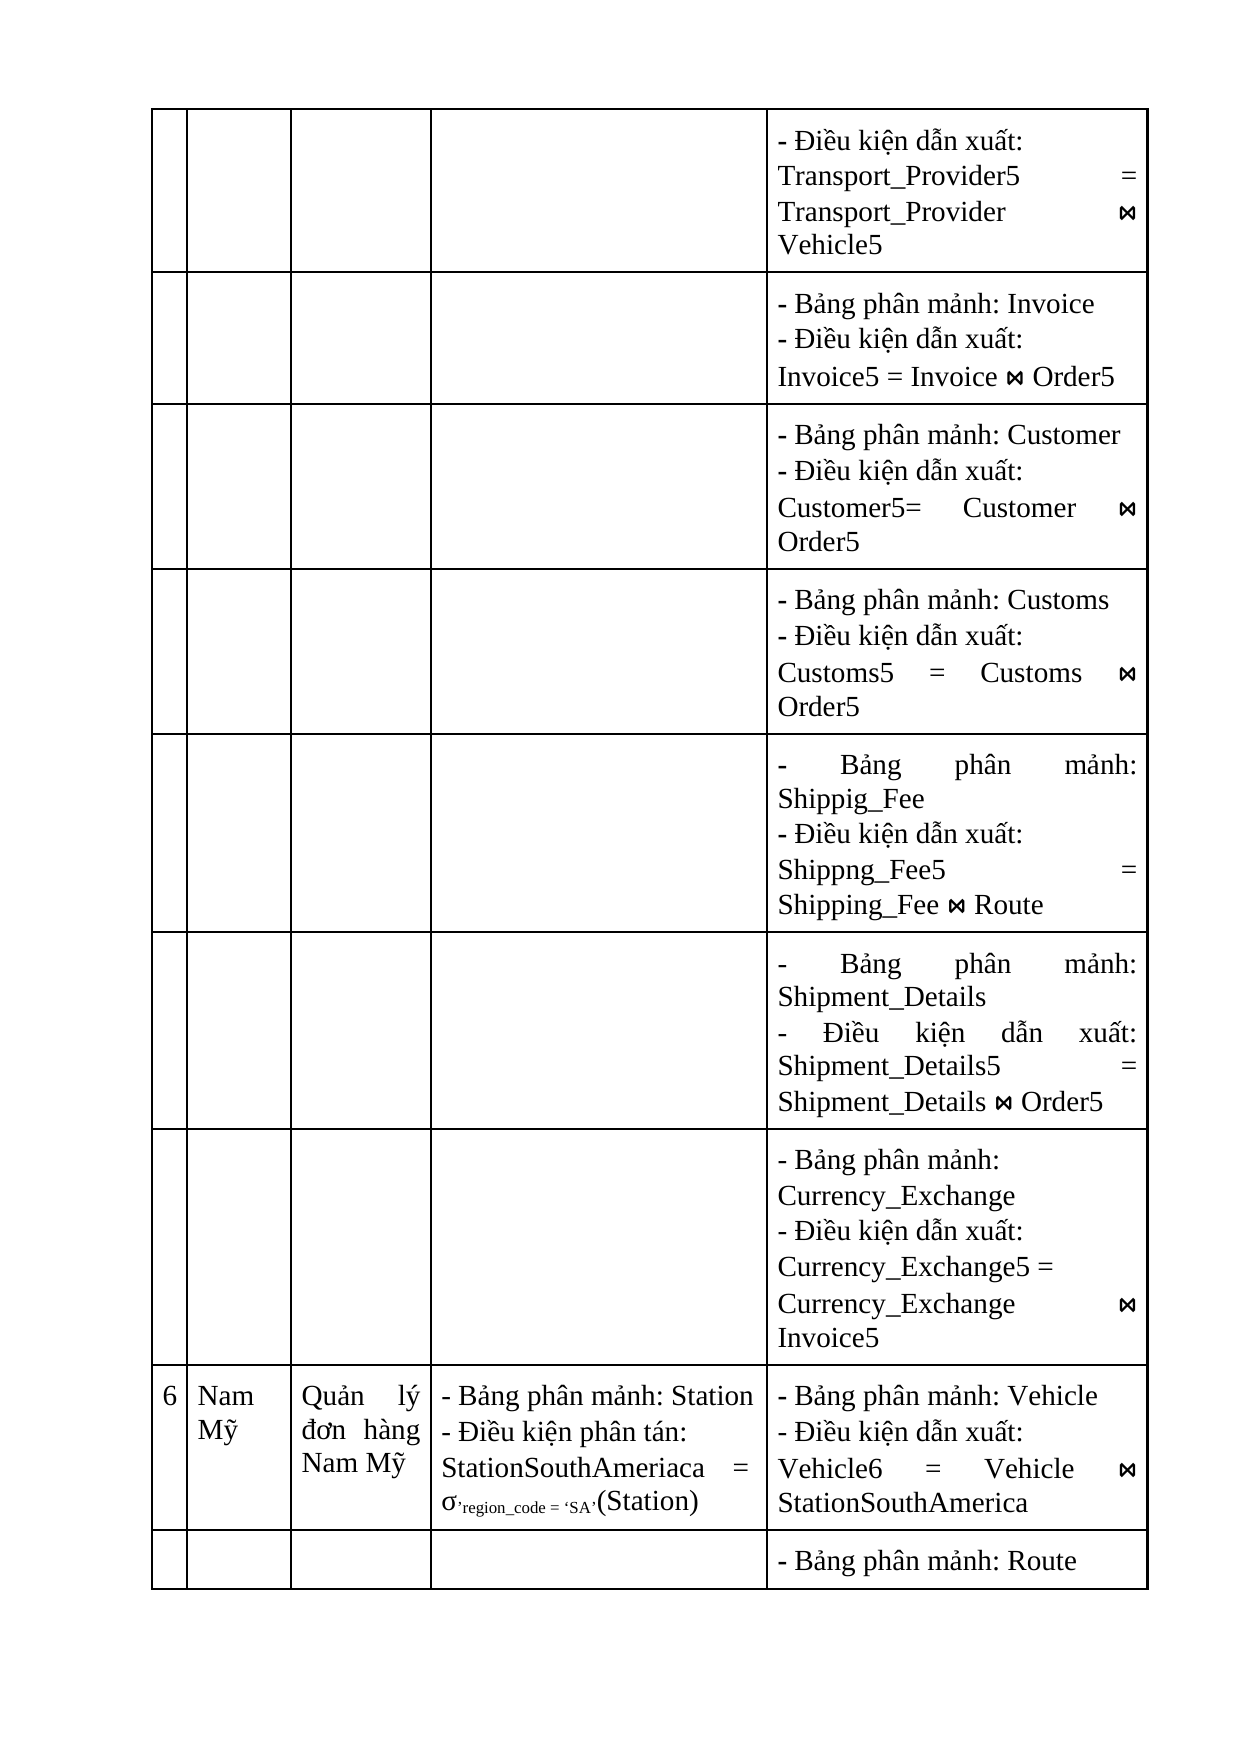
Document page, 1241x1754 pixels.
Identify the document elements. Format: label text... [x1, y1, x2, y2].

table_cell [292, 1130, 430, 1364]
table_cell Quản lý đơn hàng Nam Mỹ [292, 1366, 430, 1529]
table_cell [432, 1531, 766, 1587]
table_cell - Bảng phân mảnh: Invoice - Điều kiện dẫn xuất: Invoice5 = Invoice ⋈ Order5 [768, 273, 1146, 403]
table_cell [432, 110, 766, 271]
table_cell [153, 570, 186, 733]
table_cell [768, 110, 1146, 271]
table_cell [432, 570, 766, 733]
table_cell [188, 933, 290, 1128]
table_cell [188, 405, 290, 568]
table_cell [432, 1130, 766, 1364]
table_cell [292, 405, 430, 568]
table_cell - Bảng phân mảnh: Customer - Điều kiện dẫn xuất: Customer5= Customer ⋈ Order5 [768, 405, 1146, 568]
table_cell [432, 933, 766, 1128]
table_cell [153, 110, 186, 271]
table_cell [292, 570, 430, 733]
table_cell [768, 1531, 1146, 1587]
table_cell [153, 735, 186, 931]
table_cell - Bảng phân mảnh: Vehicle - Điều kiện dẫn xuất: Vehicle6 = Vehicle ⋈ StationSouthAmerica [768, 1366, 1146, 1529]
table_cell [432, 273, 766, 403]
table_cell - Bảng phân mảnh: Shippig_Fee - Điều kiện dẫn xuất: Shippng_Fee5 = Shipping_Fee ⋈ Route [768, 735, 1146, 931]
table_cell [432, 735, 766, 931]
table_cell [153, 1531, 186, 1587]
table_cell - Bảng phân mảnh: Station - Điều kiện phân tán: StationSouthAmeriaca = σ’region_code = ‘SA’(Station) [432, 1366, 766, 1529]
table_cell [153, 273, 186, 403]
table_cell Nam Mỹ [188, 1366, 290, 1529]
table_cell [188, 110, 290, 271]
table_cell [292, 1531, 430, 1587]
table_cell [188, 570, 290, 733]
table_cell [292, 273, 430, 403]
table_cell [188, 1531, 290, 1587]
table_cell [153, 933, 186, 1128]
table_cell - Bảng phân mảnh: Shipment_Details - Điều kiện dẫn xuất: Shipment_Details5 = Shipment_Details ⋈ Order5 [768, 933, 1146, 1128]
table_cell 6 [153, 1366, 186, 1529]
table_cell [292, 110, 430, 271]
table_cell [188, 1130, 290, 1364]
table_cell [188, 273, 290, 403]
table_cell [153, 1130, 186, 1364]
table_cell - Bảng phân mảnh: Currency_Exchange - Điều kiện dẫn xuất: Currency_Exchange5 = Currency_Exchange ⋈ Invoice5 [768, 1130, 1146, 1364]
table_cell [292, 735, 430, 931]
table_cell [432, 405, 766, 568]
table_cell [153, 405, 186, 568]
table_cell - Bảng phân mảnh: Customs - Điều kiện dẫn xuất: Customs5 = Customs ⋈ Order5 [768, 570, 1146, 733]
table_cell [292, 933, 430, 1128]
table_cell [188, 735, 290, 931]
